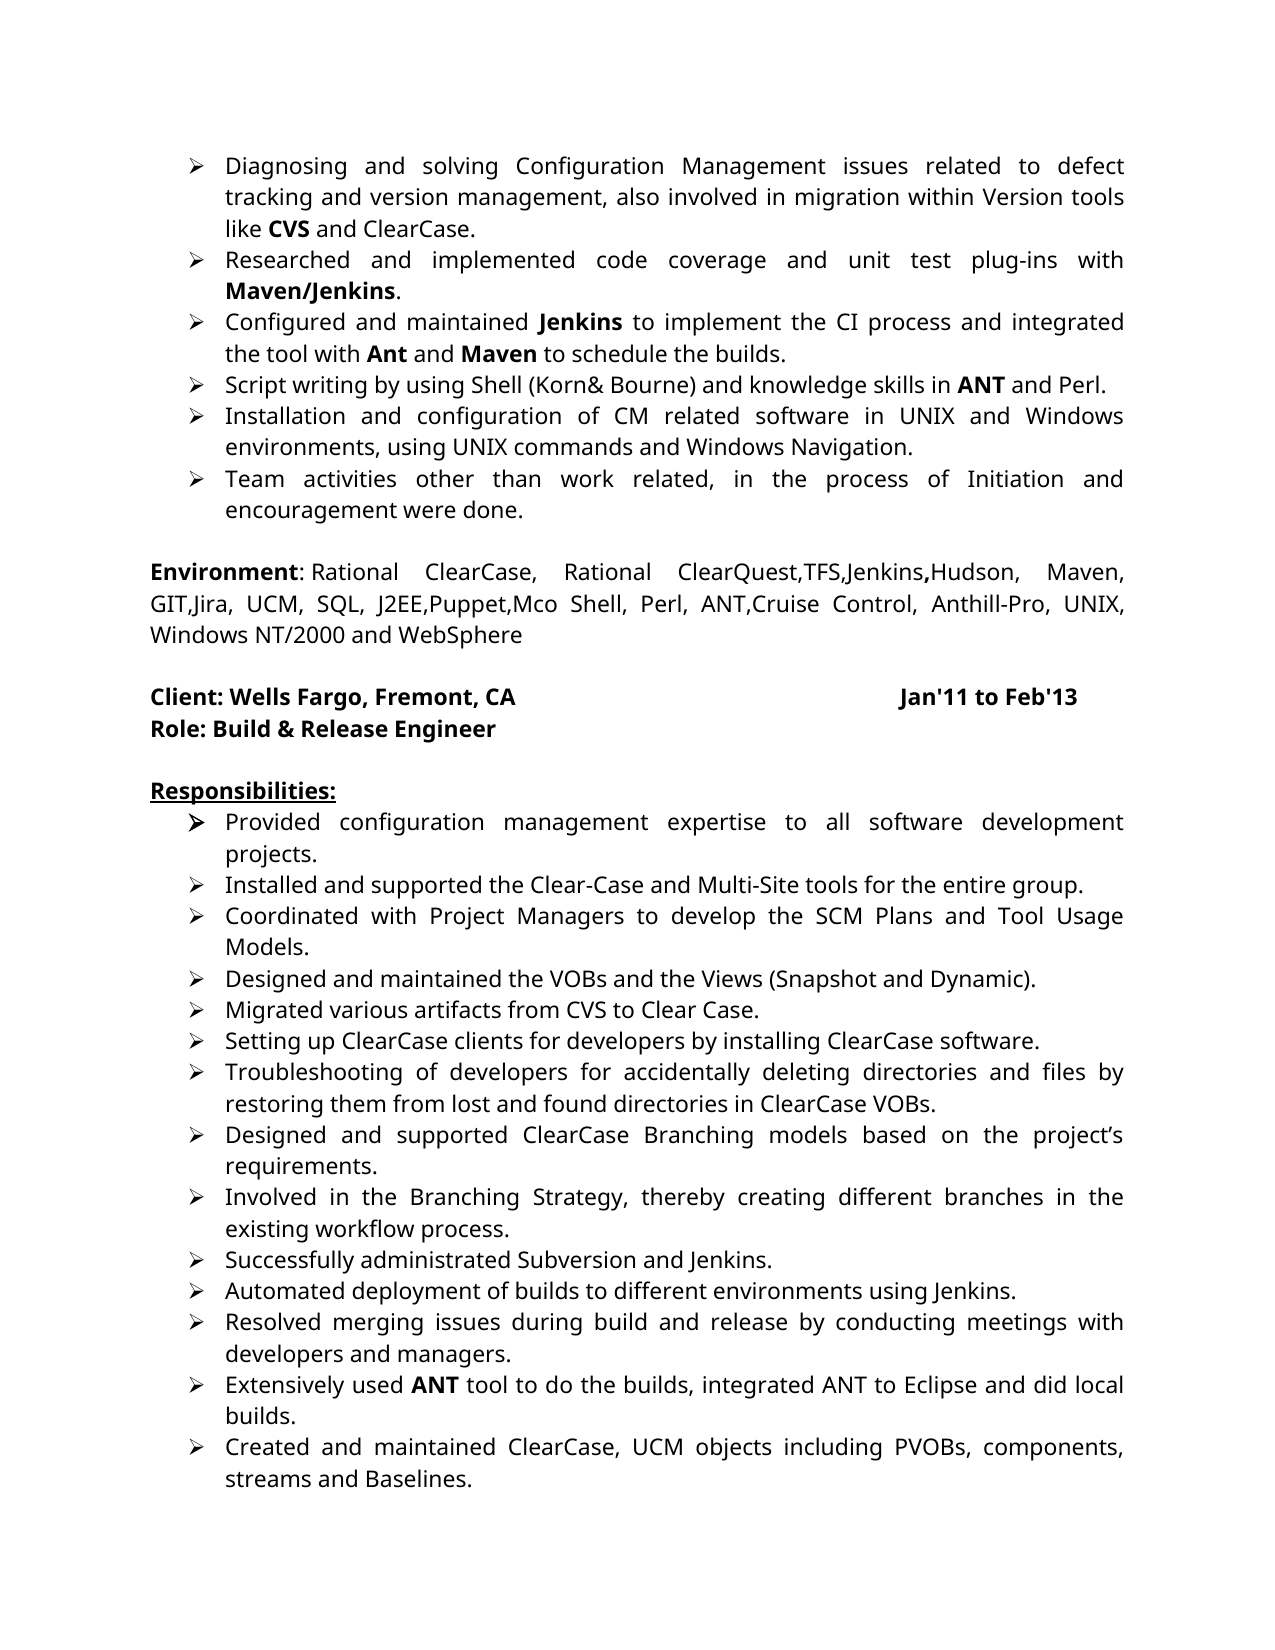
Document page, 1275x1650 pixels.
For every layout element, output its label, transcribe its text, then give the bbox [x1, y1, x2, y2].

list Successfully administrated Subversion and Jenkins. [187, 1244, 1125, 1275]
list Resolved merging issues during build and release by conducting meetings with developers and managers. [187, 1306, 1125, 1369]
list Script writing by using Shell (Korn& Bourne) and knowledge skills in ANT and Perl. [187, 369, 1125, 400]
list Installed and supported the Clear-Case and Multi-Site tools for the entire group. [187, 869, 1125, 900]
list Created and maintained ClearCase, UCM objects including PVOBs, components, streams and Baselines. [187, 1431, 1125, 1494]
list Troubleshooting of developers for accidentally deleting directories and files by restoring them from lost and found directories in ClearCase VOBs. [187, 1056, 1125, 1119]
list Extensively used ANT tool to do the builds, integrated ANT to Eclipse and did local builds. [187, 1369, 1125, 1431]
list Designed and supported ClearCase Branching models based on the project’s requirements. [187, 1119, 1125, 1181]
list Designed and maintained the VOBs and the Views (Snapshot and Dynamic). [187, 962, 1125, 994]
list Coordinated with Project Managers to develop the SCM Plans and Tool Usage Models. [187, 900, 1125, 962]
list Diagnosing and solving Configuration Management issues related to defect tracking and version management, also involved in migration within Version tools like CVS and ClearCase. [187, 150, 1125, 244]
list Team activities other than work related, in the process of Initiation and encouragement were done. [187, 462, 1125, 525]
list Provided configuration management expertise to all software development projects. [187, 806, 1125, 869]
text Environment: Rational ClearCase, Rational ClearQuest,TFS,Jenkins,Hudson, Maven, GIT,Jira, UCM, SQL, J2EE,Puppet,Mco Shell, Perl, ANT,Cruise Control, Anthill-Pro, UNIX, Windows NT/2000 and WebSphere [150, 556, 1125, 650]
list Installation and configuration of CM related software in UNIX and Windows environments, using UNIX commands and Windows Navigation. [187, 400, 1125, 462]
text Client: Wells Fargo, Fremont, CA Jan'11 to Feb'13 [150, 681, 1125, 712]
list Involved in the Branching Strategy, thereby creating different branches in the existing workflow process. [187, 1181, 1125, 1244]
list Setting up ClearCase clients for developers by installing ClearCase software. [187, 1025, 1125, 1056]
list Configured and maintained Jenkins to implement the CI process and integrated the tool with Ant and Maven to schedule the builds. [187, 306, 1125, 369]
list Researched and implemented code coverage and unit test plug-ins with Maven/Jenkins. [187, 244, 1125, 306]
list Migrated various artifacts from CVS to Clear Case. [187, 994, 1125, 1025]
list Role: Build & Release Engineer [150, 712, 1125, 744]
text Responsibilities: [150, 775, 1125, 806]
list Automated deployment of builds to different environments using Jenkins. [187, 1275, 1125, 1306]
